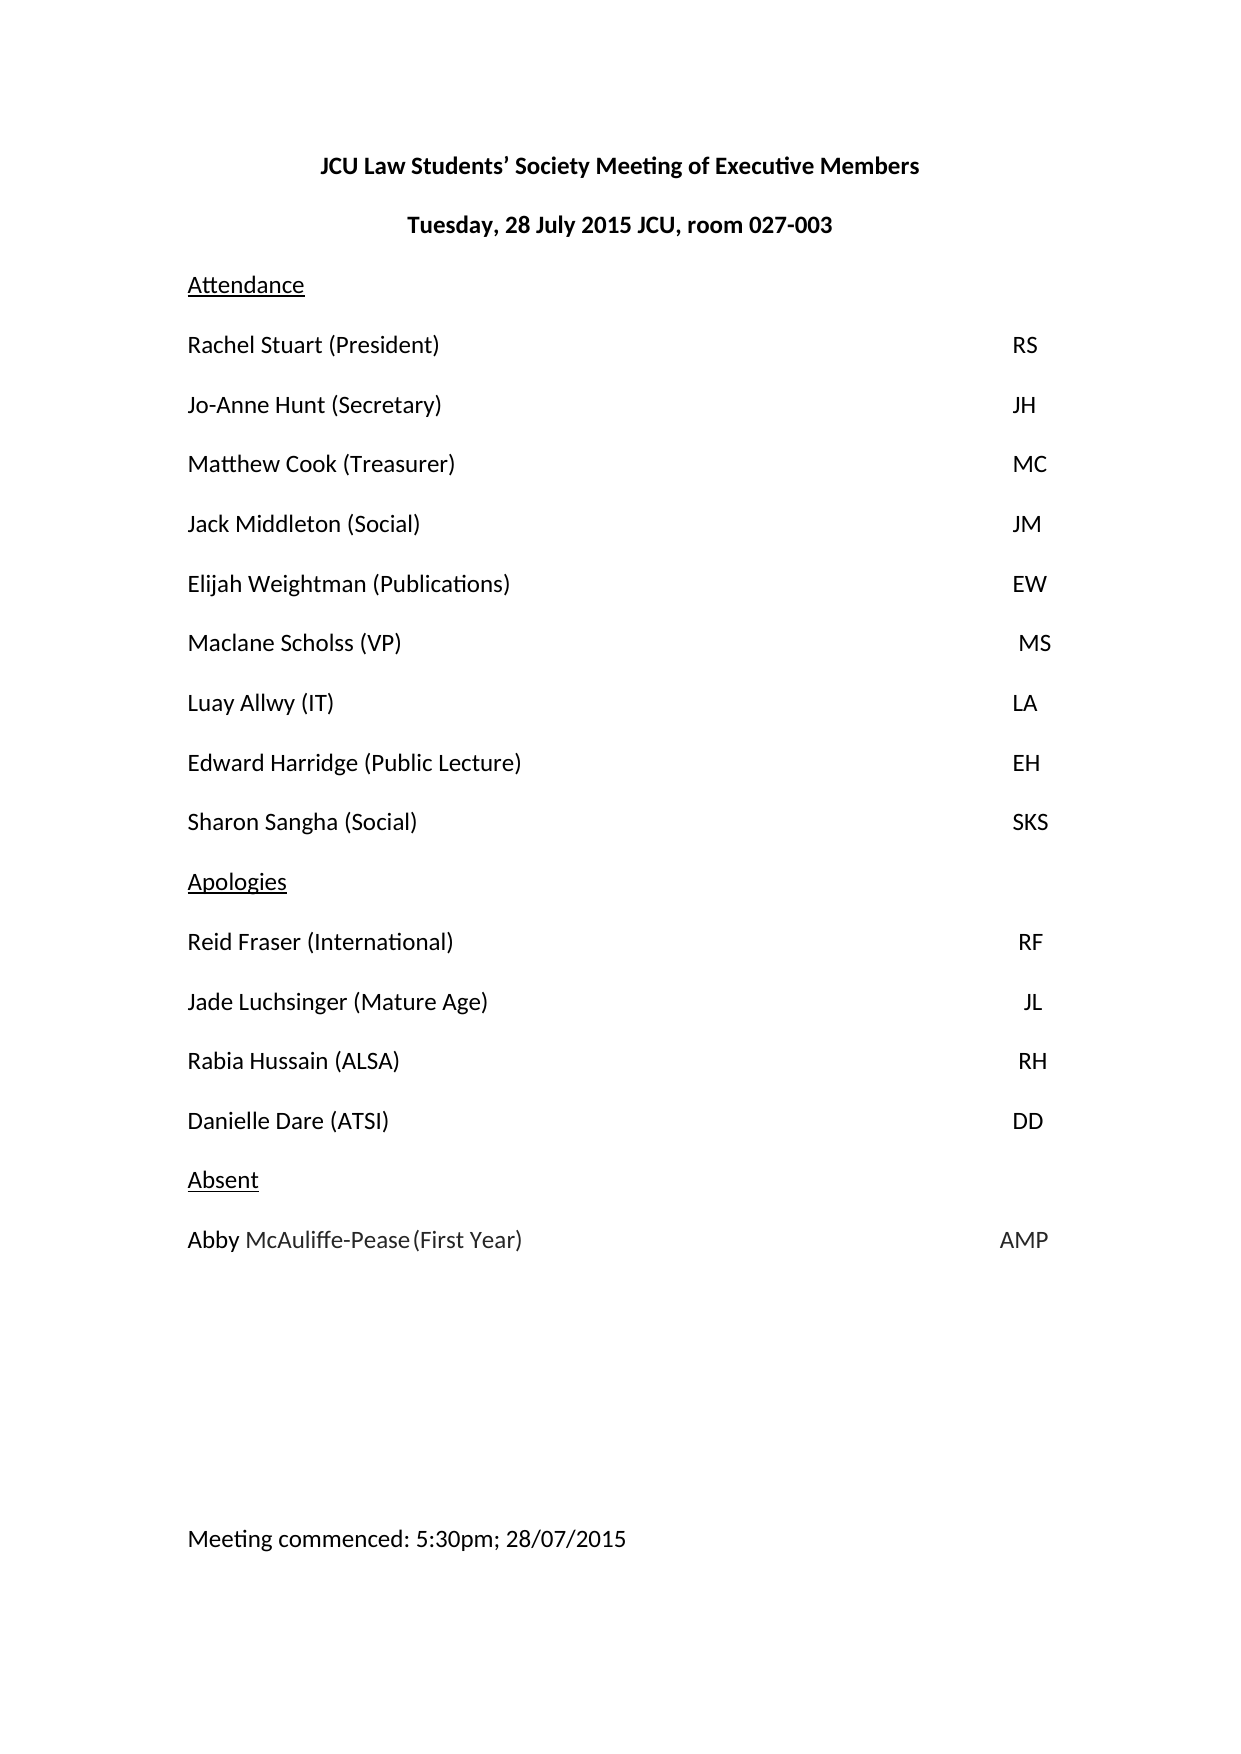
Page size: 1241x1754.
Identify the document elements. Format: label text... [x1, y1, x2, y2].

text Edward Harridge (Public Lecture) EH [187, 747, 1053, 777]
text Luay Allwy (IT) LA [187, 687, 1053, 718]
text Matthew Cook (Treasurer) MC [187, 448, 1053, 479]
text Abby McAuliffe-Pease (First Year) AMP [187, 1224, 1053, 1255]
text Reid Fraser (International) RF [187, 926, 1053, 956]
text Apologies [187, 866, 1053, 897]
text Sharon Sangha (Social) SKS [187, 807, 1053, 837]
text Attendance [187, 269, 1053, 300]
text Rabia Hussain (ALSA) RH [187, 1045, 1053, 1076]
text JCU Law Students’ Society Meeting of Executive Members [187, 150, 1053, 181]
text Rachel Stuart (President) RS [187, 329, 1053, 359]
text Jade Luchsinger (Mature Age) JL [187, 986, 1053, 1016]
text Jo-Anne Hunt (Secretary) JH [187, 389, 1053, 419]
text Elijah Weightman (Publications) EW [187, 568, 1053, 598]
text Absent [187, 1165, 1053, 1195]
text Tuesday, 28 July 2015 JCU, room 027-003 [187, 210, 1053, 240]
text Danielle Dare (ATSI) DD [187, 1105, 1053, 1136]
text Meeting commenced: 5:30pm; 28/07/2015 [187, 1523, 1053, 1553]
text Maclane Scholss (VP) MS [187, 627, 1053, 658]
text Jack Middleton (Social) JM [187, 508, 1053, 539]
